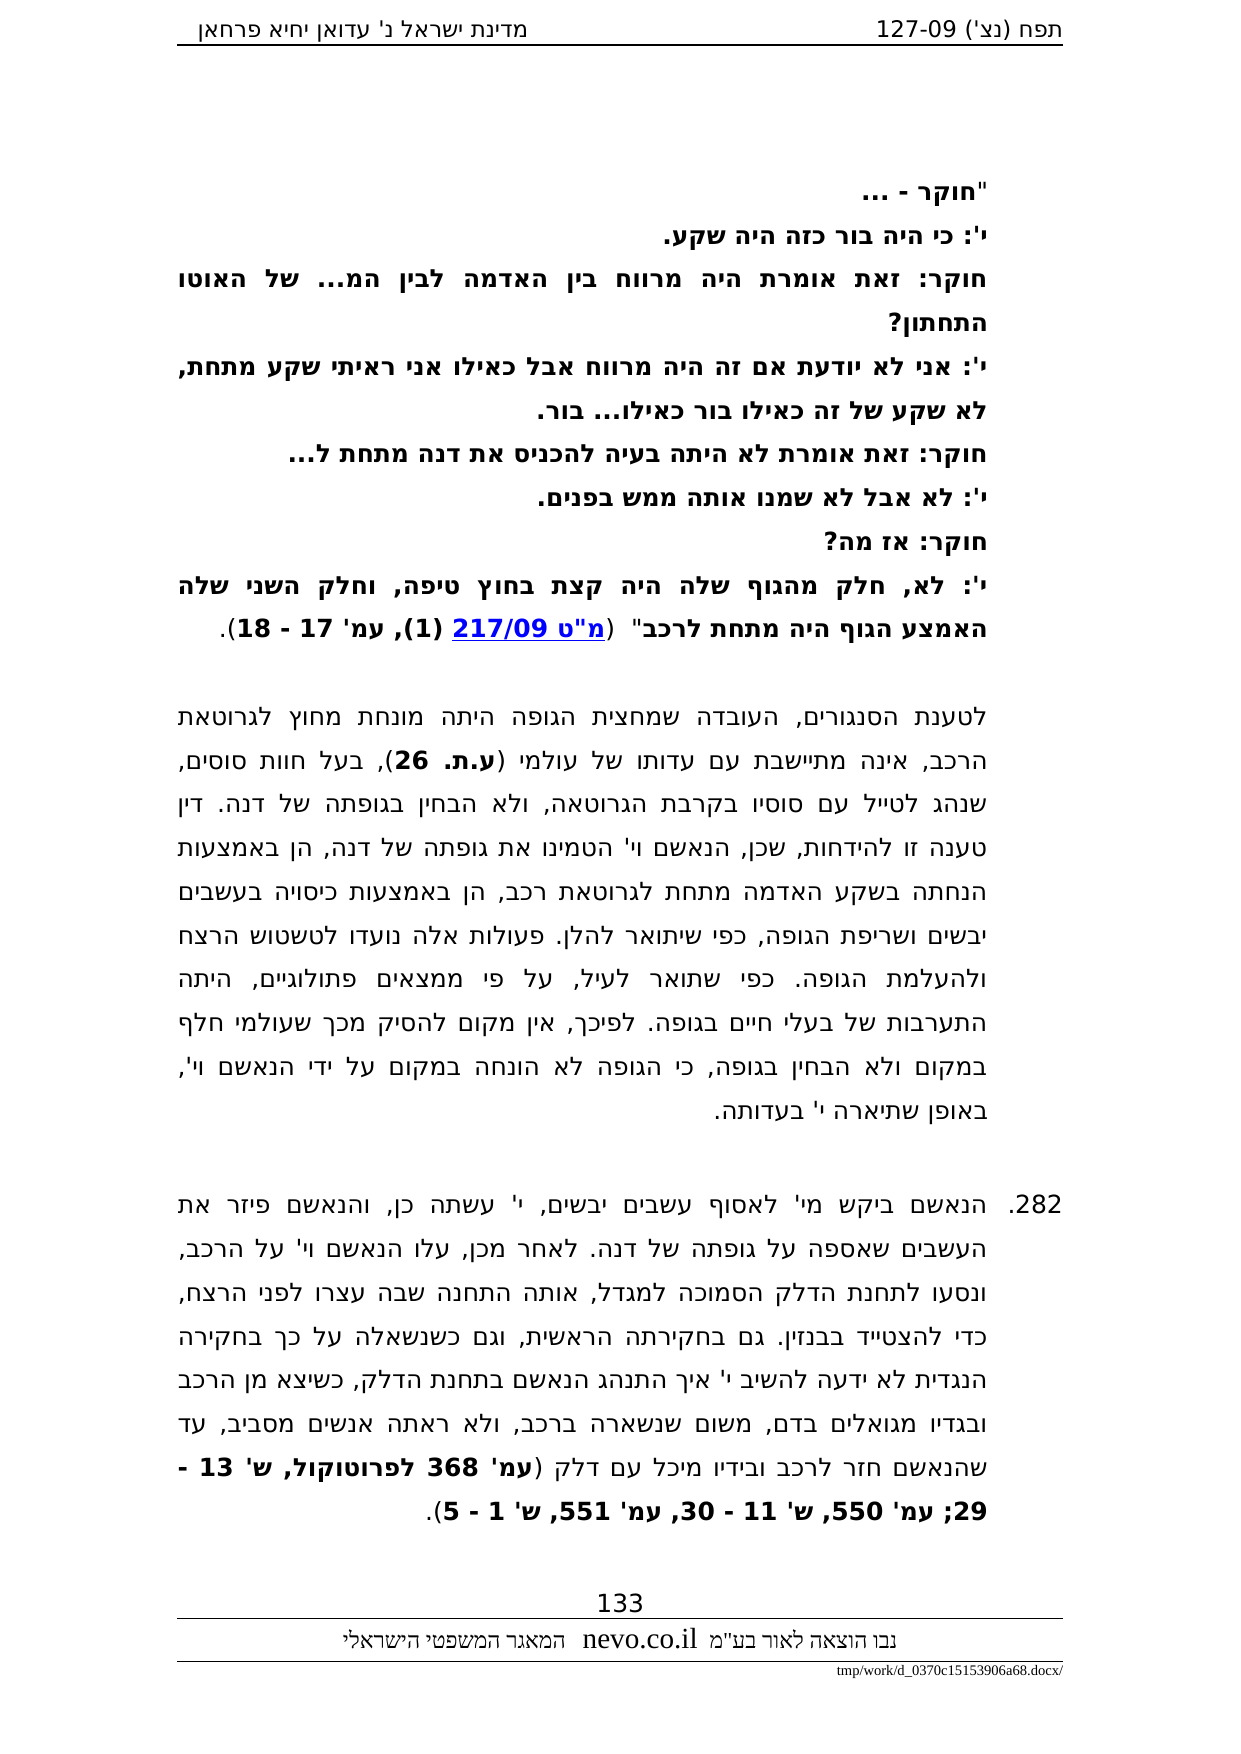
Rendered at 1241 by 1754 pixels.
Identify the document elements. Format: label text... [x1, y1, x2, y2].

text 282. הנאשם ביקש מי' לאסוף עשבים יבשים, י' עשתה כן, והנאשם פיזר את העשבים שאספה על גופתה של דנה. לאחר מכן, עלו הנאשם וי' על הרכב, ונסעו לתחנת הדלק הסמוכה למגדל, אותה התחנה שבה עצרו לפני הרצח, כדי להצטייד בבנזין. גם בחקירתה הראשית, וגם כשנשאלה על כך בחקירה הנגדית לא ידעה להשיב י' איך התנהג הנאשם בתחנת הדלק, כשיצא מן הרכב ובגדיו מגואלים בדם, משום שנשארה ברכב, ולא ראתה אנשים מסביב, עד שהנאשם חזר לרכב ובידיו מיכל עם דלק (עמ' 368 לפרוטוקול, ש' 13 - 29; עמ' 550, ש' 11 - 30, עמ' 551, ש' 1 - 5). [177, 1191, 1063, 1526]
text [177, 177, 1063, 644]
text לטענת הסנגורים, העובדה שמחצית הגופה היתה מונחת מחוץ לגרוטאת הרכב, אינה מתיישבת עם עדותו של עולמי (ע.ת. 26), בעל חוות סוסים, שנהג לטייל עם סוסיו בקרבת הגרוטאה, ולא הבחין בגופתה של דנה. דין טענה זו להידחות, שכן, הנאשם וי' הטמינו את גופתה של דנה, הן באמצעות הנחתה בשקע האדמה מתחת לגרוטאת רכב, הן באמצעות כיסויה בעשבים יבשים ושריפת הגופה, כפי שיתואר להלן. פעולות אלה נועדו לטשטוש הרצח ולהעלמת הגופה. כפי שתואר לעיל, על פי ממצאים פתולוגיים, היתה התערבות של בעלי חיים בגופה. לפיכך, אין מקום להסיק מכך שעולמי חלף במקום ולא הבחין בגופה, כי הגופה לא הונחה במקום על ידי הנאשם וי', באופן שתיארה י' בעדותה. [177, 658, 988, 1125]
